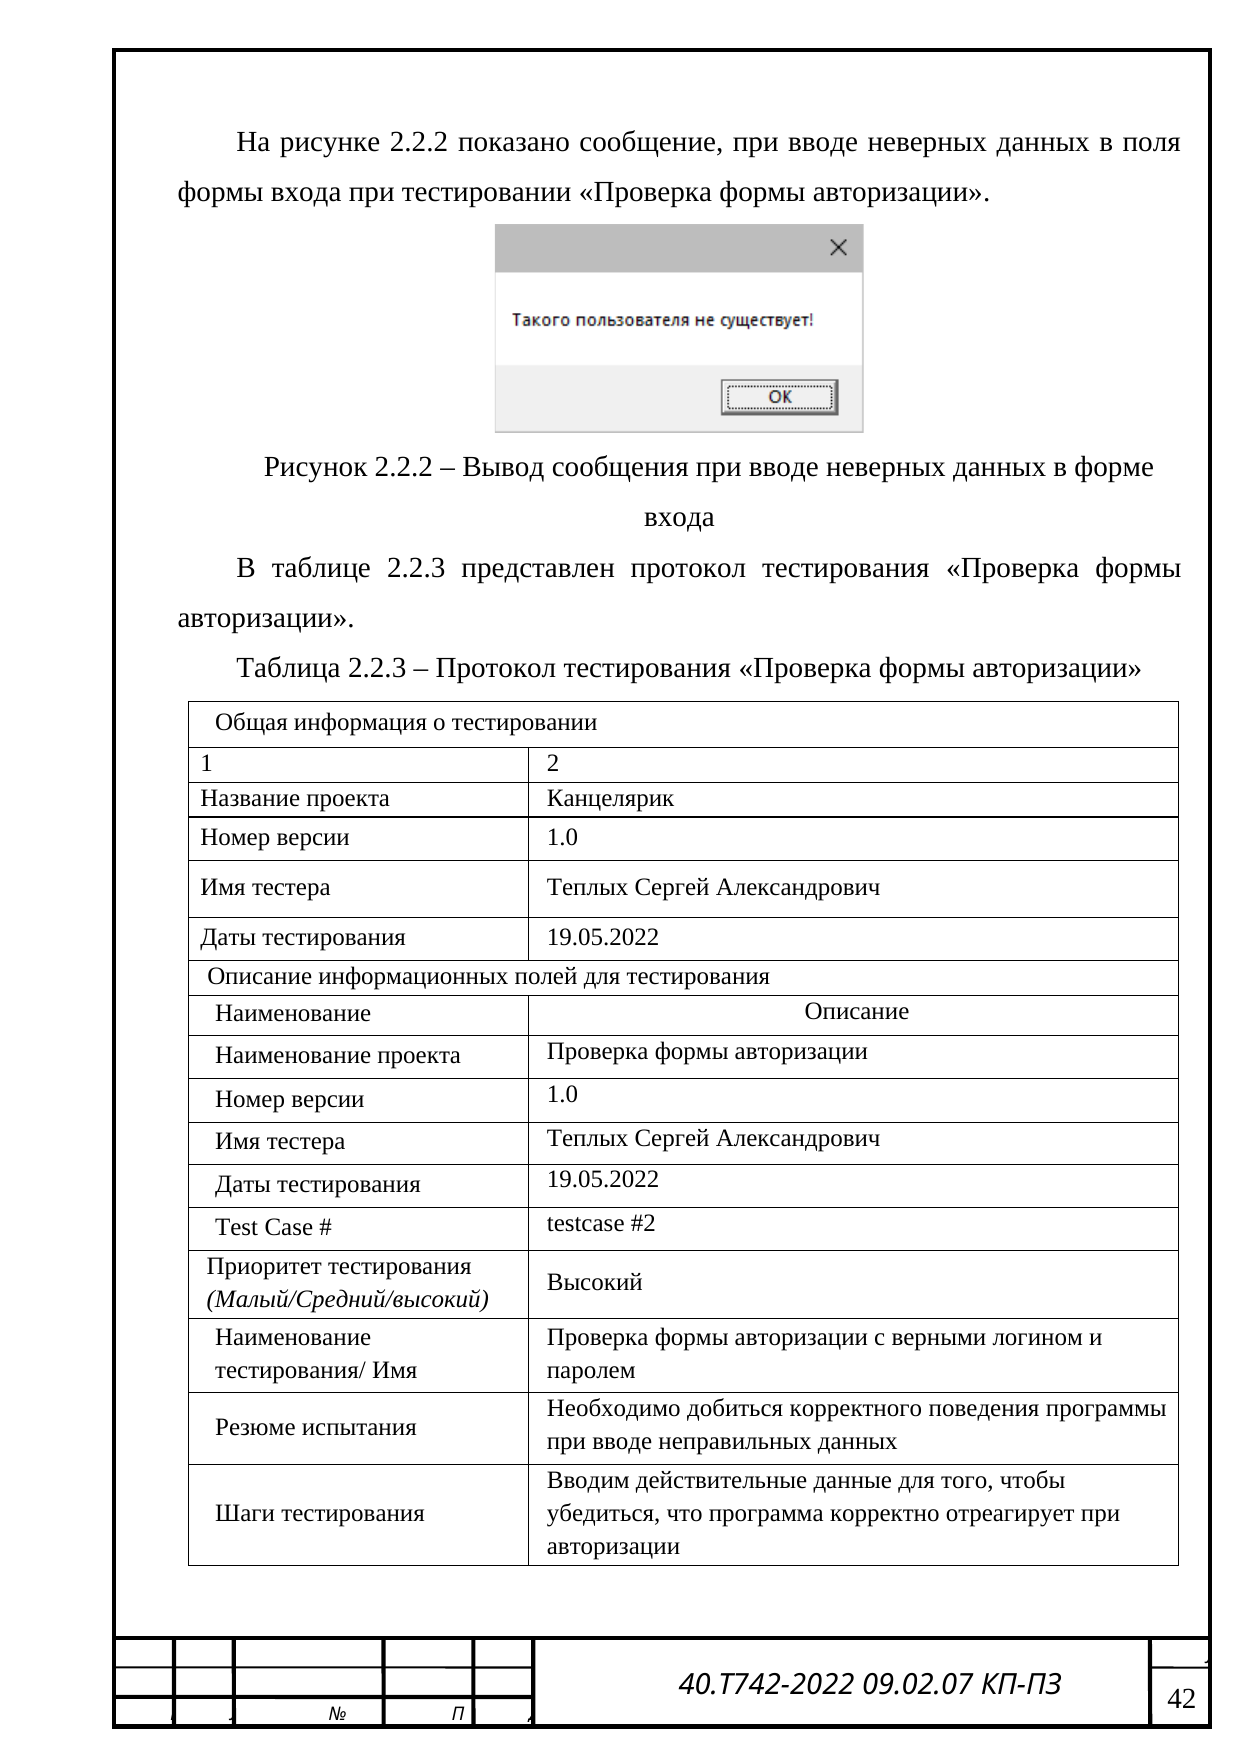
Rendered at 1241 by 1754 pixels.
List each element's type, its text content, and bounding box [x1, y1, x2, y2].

table_cell Имя тестера [189, 861, 528, 917]
table_cell Теплых Сергей Александрович [529, 861, 1178, 917]
table_cell Проверка формы авторизации с верными логином и паролем [529, 1319, 1178, 1392]
text Рисунок 2.2.2 – Вывод сообщения при вводе неверных данных в форме входа [177, 449, 1181, 533]
table_cell 1 [189, 748, 528, 782]
table_cell 1.0 [529, 1079, 1178, 1122]
table_cell Описание информационных полей для тестирования [189, 961, 1178, 995]
table_cell Даты тестирования [189, 918, 528, 960]
table_cell Приоритет тестирования (Малый/Средний/высокий) [189, 1251, 528, 1318]
table_cell 19.05.2022 [529, 1165, 1178, 1207]
table_cell Необходимо добиться корректного поведения программы при вводе неправильных данных [529, 1393, 1178, 1464]
table_cell Проверка формы авторизации [529, 1036, 1178, 1078]
table_cell Теплых Сергей Александрович [529, 1123, 1178, 1163]
table_cell 1.0 [529, 818, 1178, 860]
table_header Общая информация о тестировании [189, 702, 1178, 747]
table_cell Номер версии [189, 818, 528, 860]
table_cell testcase #2 [529, 1208, 1178, 1250]
table_cell Канцелярик [529, 783, 1178, 816]
picture [494, 224, 864, 433]
text В таблице 2.2.3 представлен протокол тестирования «Проверка формы авторизации». [177, 550, 1181, 634]
table_cell Наименование [189, 996, 528, 1035]
table_cell Вводим действительные данные для того, чтобы убедиться, что программа корректно отреагирует при авторизации [529, 1465, 1178, 1565]
text Таблица 2.2.3 – Протокол тестирования «Проверка формы авторизации» [177, 650, 1181, 684]
table_cell Наименование проекта [189, 1036, 528, 1078]
table_cell Даты тестирования [189, 1165, 528, 1207]
table_cell Резюме испытания [189, 1393, 528, 1464]
text На рисунке 2.2.2 показано сообщение, при вводе неверных данных в поля формы входа при тестировании «Проверка формы авторизации». [177, 124, 1181, 208]
table_cell Номер версии [189, 1079, 528, 1122]
table_cell Название проекта [189, 783, 528, 816]
table_cell Высокий [529, 1251, 1178, 1318]
table_cell Test Case # [189, 1208, 528, 1250]
table_cell Наименование тестирования/ Имя [189, 1319, 528, 1392]
table_cell Шаги тестирования [189, 1465, 528, 1565]
table_cell Описание [529, 996, 1178, 1035]
table_cell Имя тестера [189, 1123, 528, 1163]
table_cell 2 [529, 748, 1178, 782]
table_cell 19.05.2022 [529, 918, 1178, 960]
